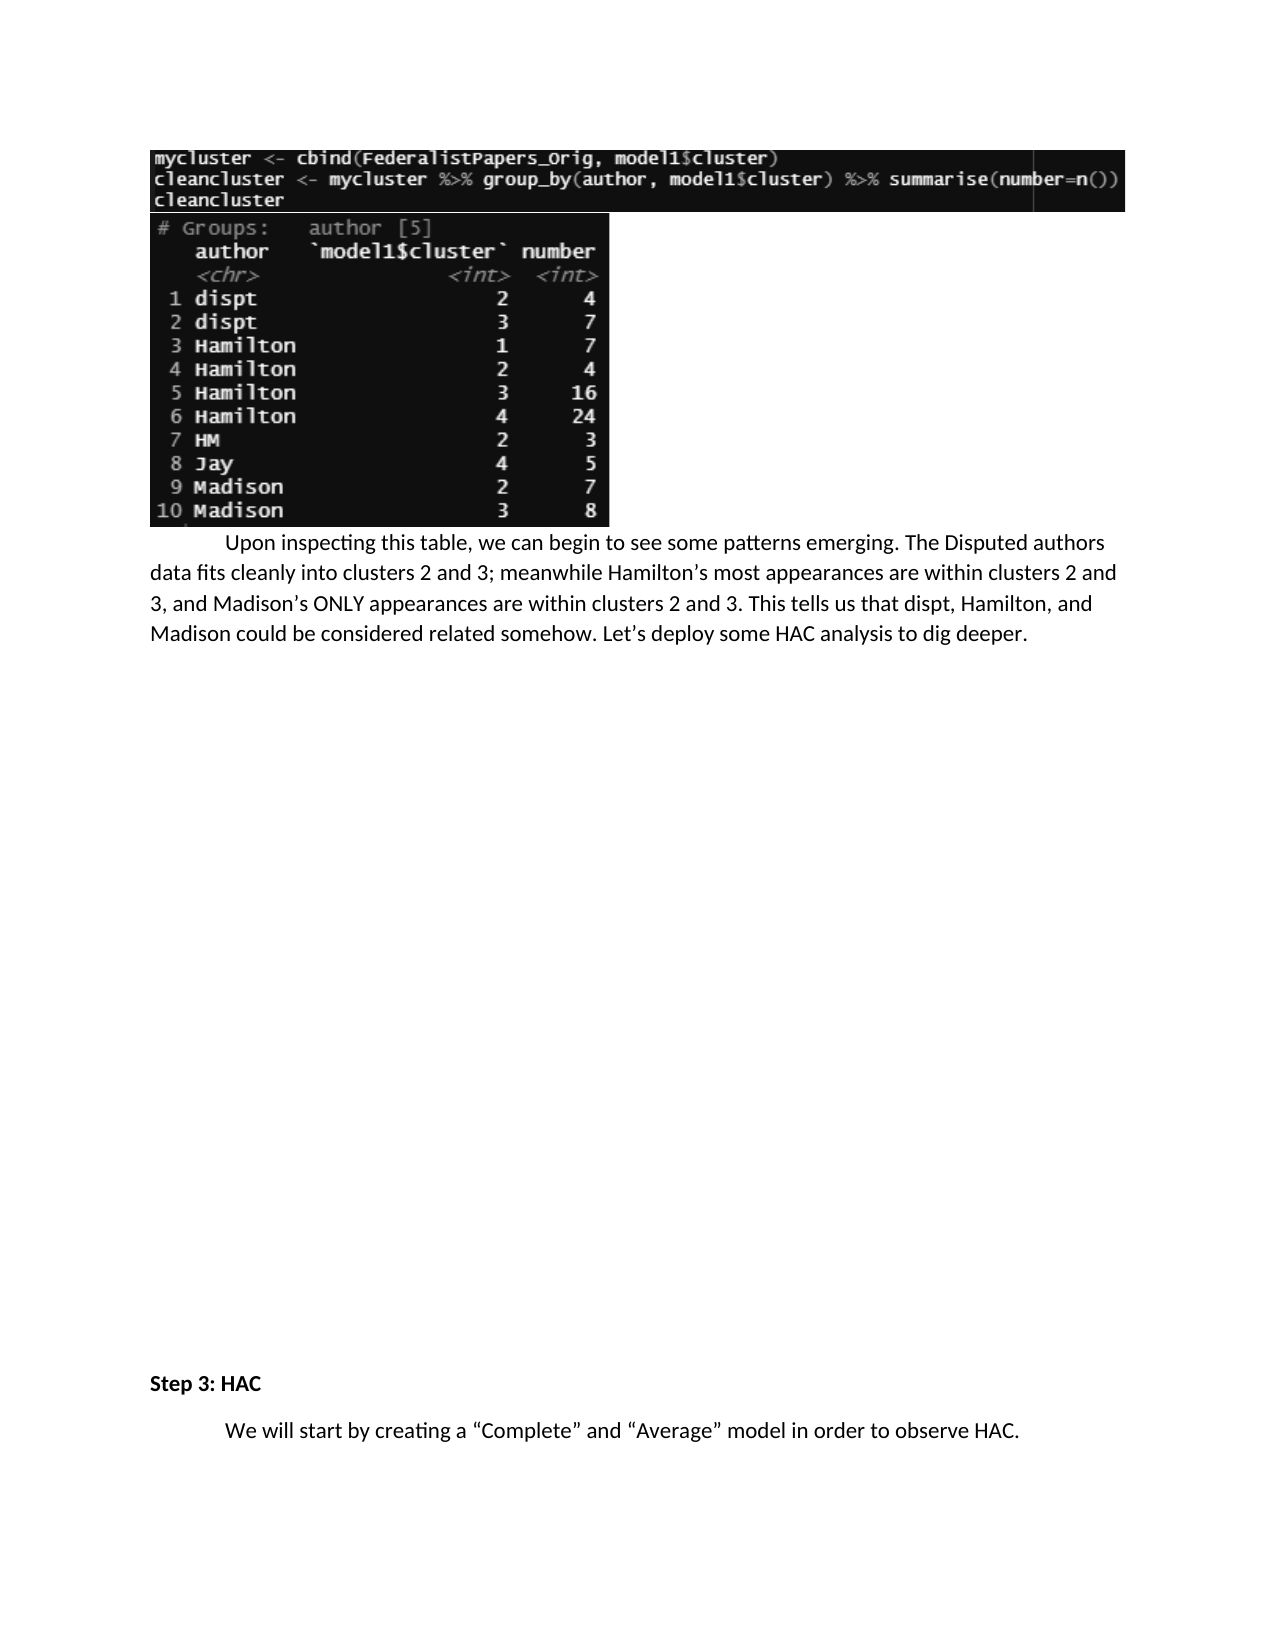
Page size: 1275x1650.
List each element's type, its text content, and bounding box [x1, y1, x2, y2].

text Step 3: HAC [150, 1369, 1125, 1397]
text We will start by creating a “Complete” and “Average” model in order to observe HAC. [150, 1416, 1125, 1444]
picture [150, 213, 610, 527]
picture [150, 150, 1125, 212]
